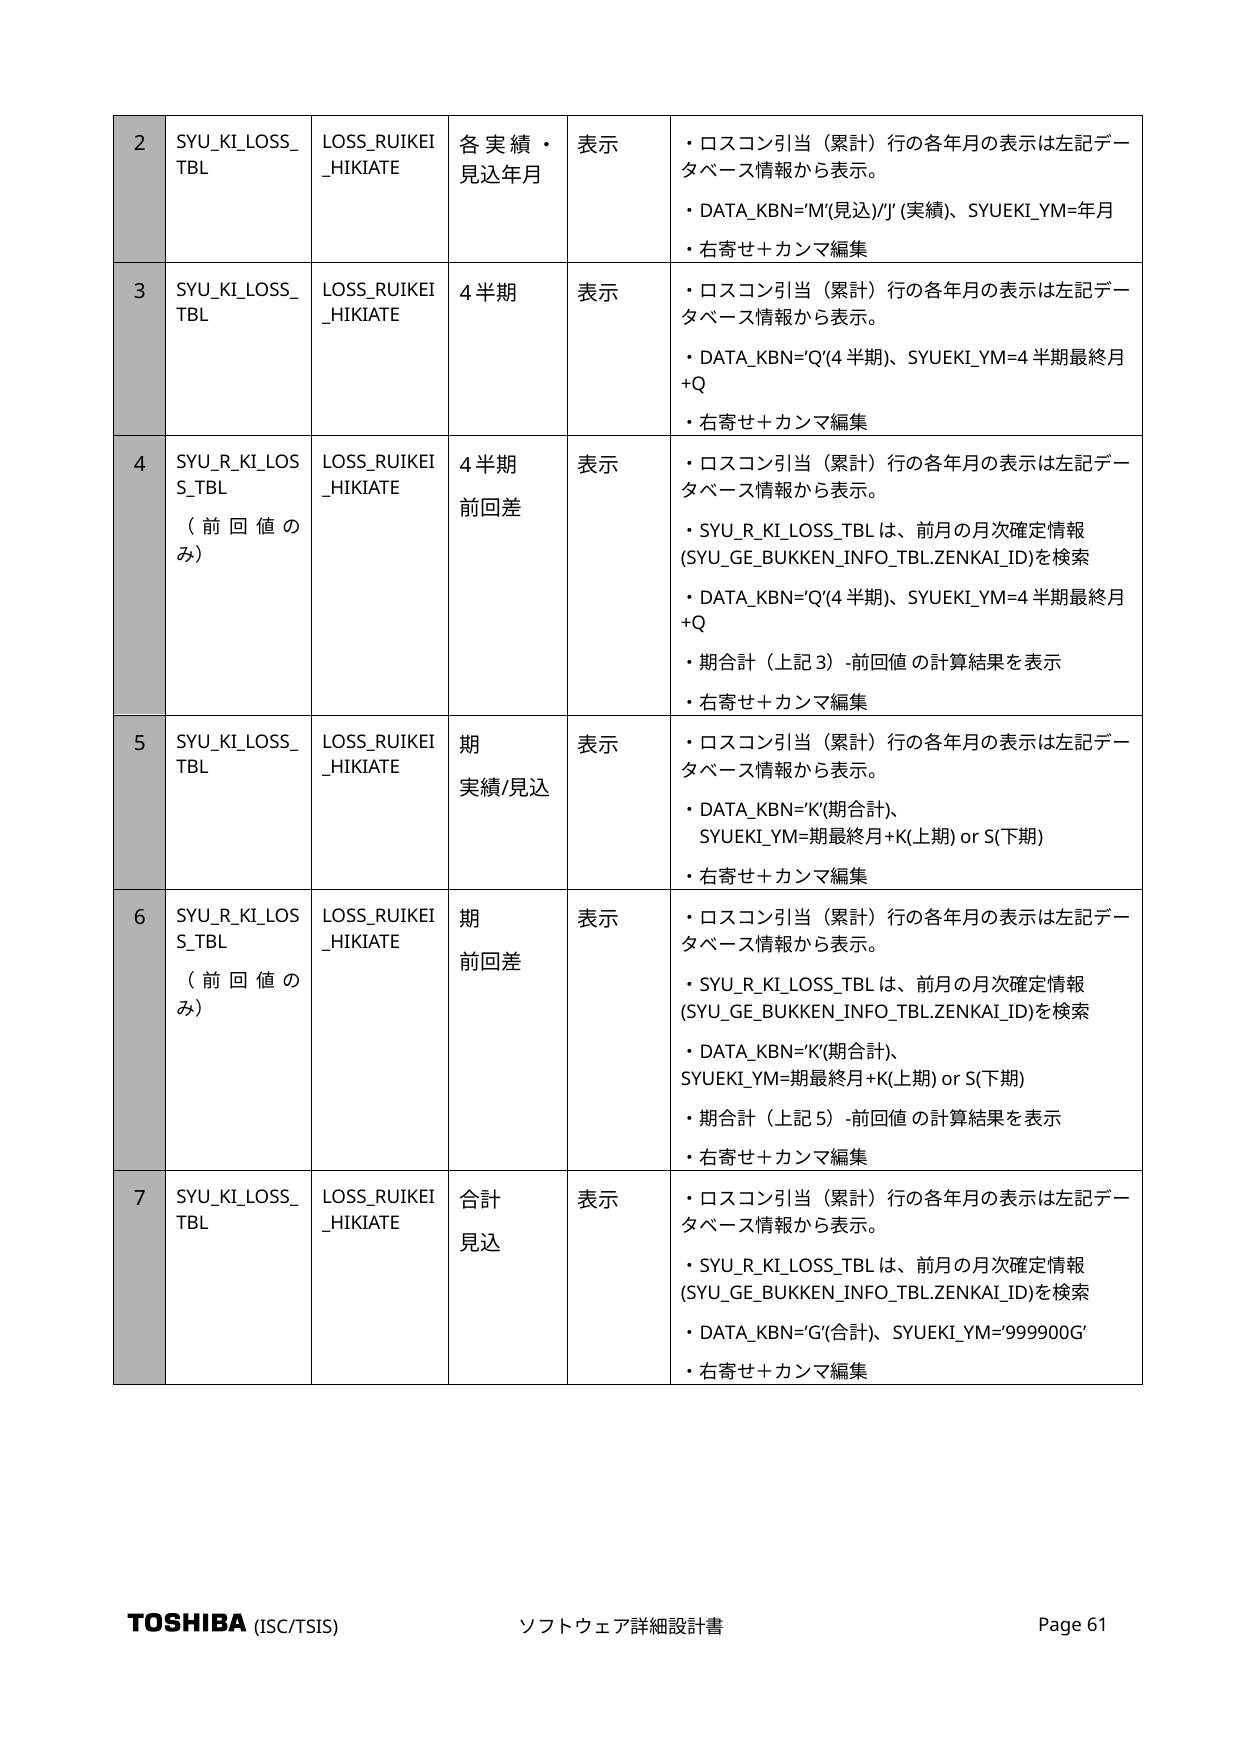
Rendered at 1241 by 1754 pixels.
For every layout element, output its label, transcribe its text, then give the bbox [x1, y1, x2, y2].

table_cell 期 実績/見込 [449, 716, 567, 889]
table_cell SYU_KI_LOSS_TBL [166, 263, 311, 435]
table_cell SYU_R_KI_LOSS_TBL （前回値のみ） [166, 890, 311, 1170]
table_cell 表示 [568, 263, 670, 435]
table_cell LOSS_RUIKEI_HIKIATE [312, 1171, 448, 1384]
table_cell LOSS_RUIKEI_HIKIATE [312, 116, 448, 262]
table_cell ・ロスコン引当（累計）行の各年月の表示は左記データベース情報から表示。 ・SYU_R_KI_LOSS_TBLは、前月の月次確定情報(SYU_GE_BUKKEN_INFO_TBL.ZENKAI_ID)を検索 ・DATA_KBN=’G’(合計)、SYUEKI_YM=’999900G’ ・右寄せ＋カンマ編集 [671, 1171, 1142, 1384]
table_cell 表示 [568, 716, 670, 889]
table_cell ・ロスコン引当（累計）行の各年月の表示は左記データベース情報から表示。 ・SYU_R_KI_LOSS_TBLは、前月の月次確定情報(SYU_GE_BUKKEN_INFO_TBL.ZENKAI_ID)を検索 ・DATA_KBN=’Q’(4半期)、SYUEKI_YM=4半期最終月+Q ・期合計（上記3）-前回値 の計算結果を表示 ・右寄せ＋カンマ編集 [671, 436, 1142, 714]
table_cell SYU_KI_LOSS_TBL [166, 116, 311, 262]
table_cell ・ロスコン引当（累計）行の各年月の表示は左記データベース情報から表示。 ・SYU_R_KI_LOSS_TBLは、前月の月次確定情報(SYU_GE_BUKKEN_INFO_TBL.ZENKAI_ID)を検索 ・DATA_KBN=’K’(期合計)、 SYUEKI_YM=期最終月+K(上期) or S(下期) ・期合計（上記5）-前回値 の計算結果を表示 ・右寄せ＋カンマ編集 [671, 890, 1142, 1170]
table_cell ・ロスコン引当（累計）行の各年月の表示は左記データベース情報から表示。 ・DATA_KBN=’Q’(4半期)、SYUEKI_YM=4半期最終月+Q ・右寄せ＋カンマ編集 [671, 263, 1142, 435]
table_cell 7 [114, 1171, 165, 1384]
table_cell 6 [114, 890, 165, 1170]
table_cell SYU_KI_LOSS_TBL [166, 1171, 311, 1384]
table_cell 4半期 [449, 263, 567, 435]
table_cell 3 [114, 263, 165, 435]
table_cell LOSS_RUIKEI_HIKIATE [312, 436, 448, 714]
table_cell 2 [114, 116, 165, 262]
table_cell 期 前回差 [449, 890, 567, 1170]
table_cell LOSS_RUIKEI_HIKIATE [312, 716, 448, 889]
table_cell 4半期 前回差 [449, 436, 567, 714]
table_cell ・ロスコン引当（累計）行の各年月の表示は左記データベース情報から表示。 ・DATA_KBN=’K’(期合計)、 SYUEKI_YM=期最終月+K(上期) or S(下期) ・右寄せ＋カンマ編集 [671, 716, 1142, 889]
table_cell 表示 [568, 1171, 670, 1384]
table_cell 各実績・見込年月 [449, 116, 567, 262]
table_cell ・ロスコン引当（累計）行の各年月の表示は左記データベース情報から表示。 ・DATA_KBN=’M’(見込)/’J’ (実績)、SYUEKI_YM=年月 ・右寄せ＋カンマ編集 [671, 116, 1142, 262]
table_cell 合計 見込 [449, 1171, 567, 1384]
table_cell LOSS_RUIKEI_HIKIATE [312, 890, 448, 1170]
table_cell 表示 [568, 436, 670, 714]
table_cell LOSS_RUIKEI_HIKIATE [312, 263, 448, 435]
table_cell 表示 [568, 890, 670, 1170]
table_cell SYU_KI_LOSS_TBL [166, 716, 311, 889]
table_cell 表示 [568, 116, 670, 262]
table_cell SYU_R_KI_LOSS_TBL （前回値のみ） [166, 436, 311, 714]
table_cell 5 [114, 716, 165, 889]
table_cell 4 [114, 436, 165, 714]
